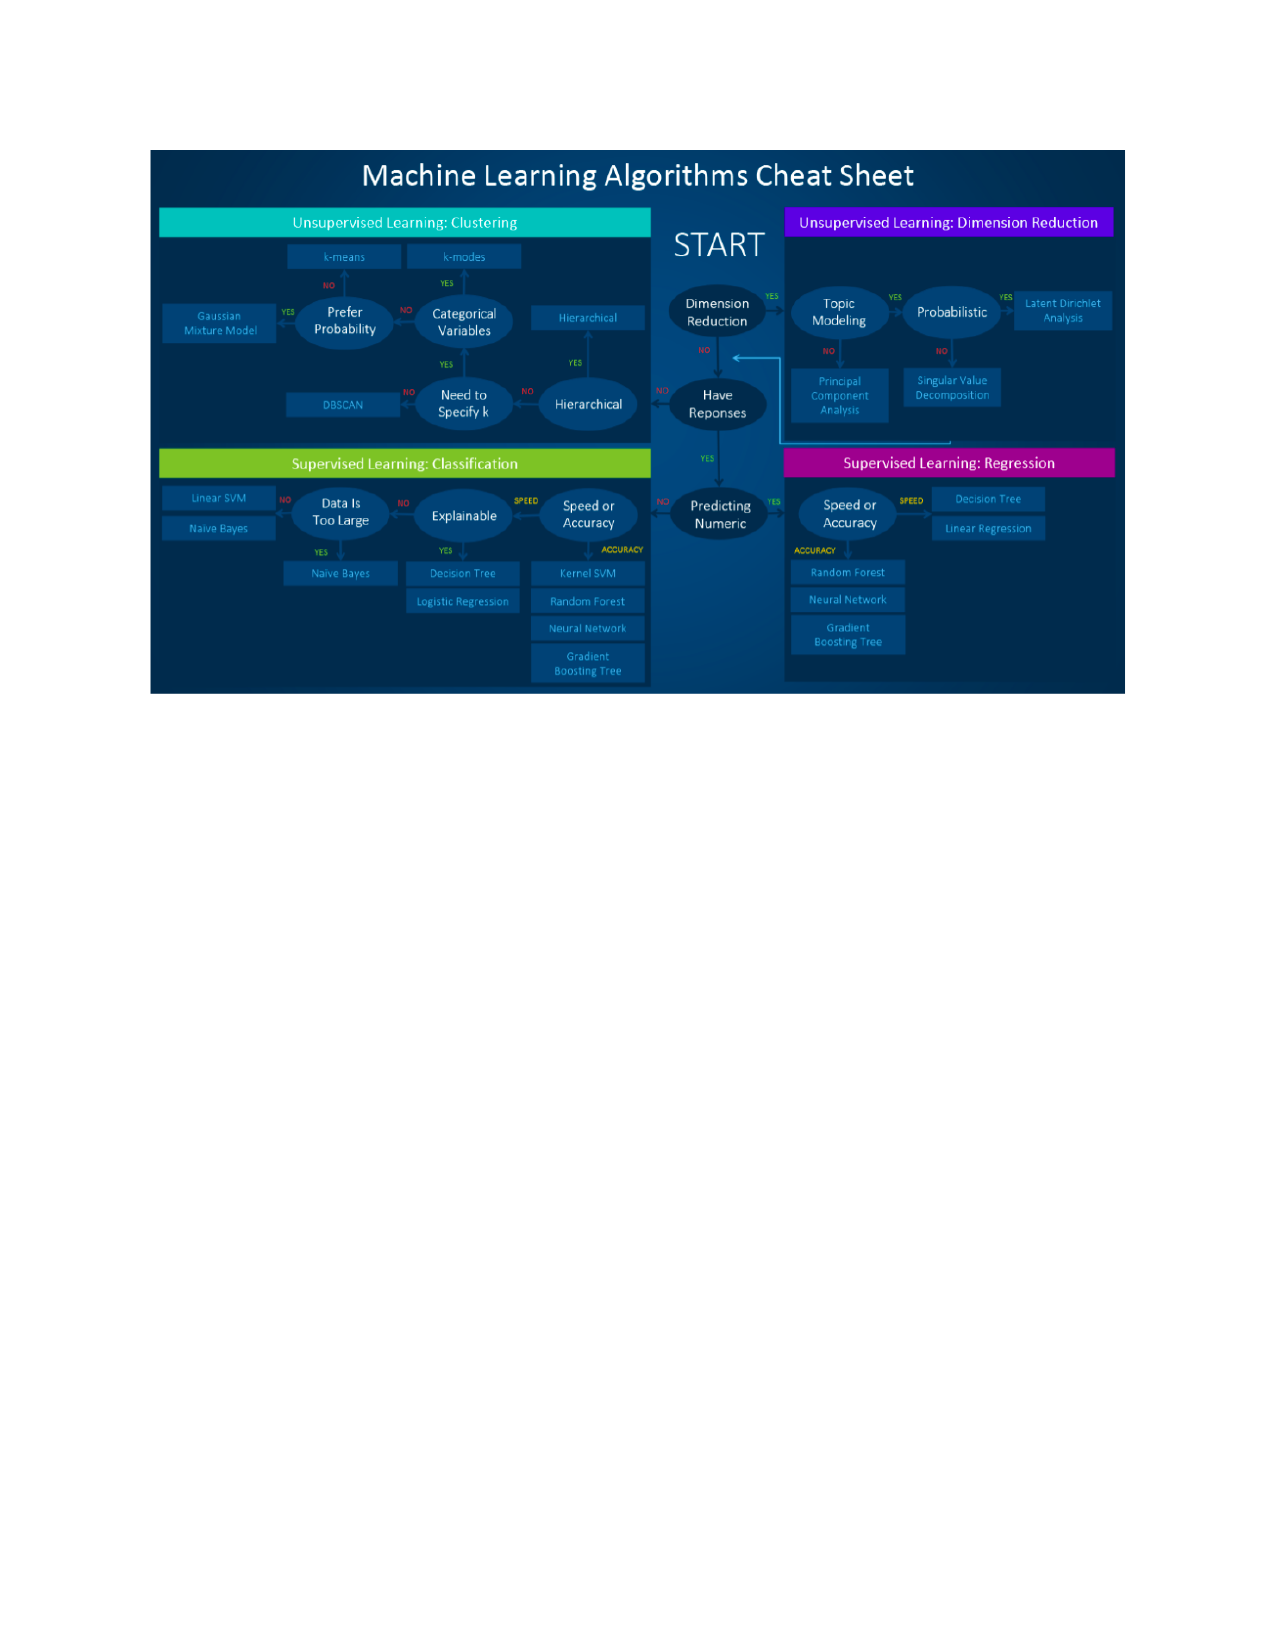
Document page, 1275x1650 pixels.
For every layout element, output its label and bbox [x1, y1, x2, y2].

picture [150, 150, 1125, 694]
